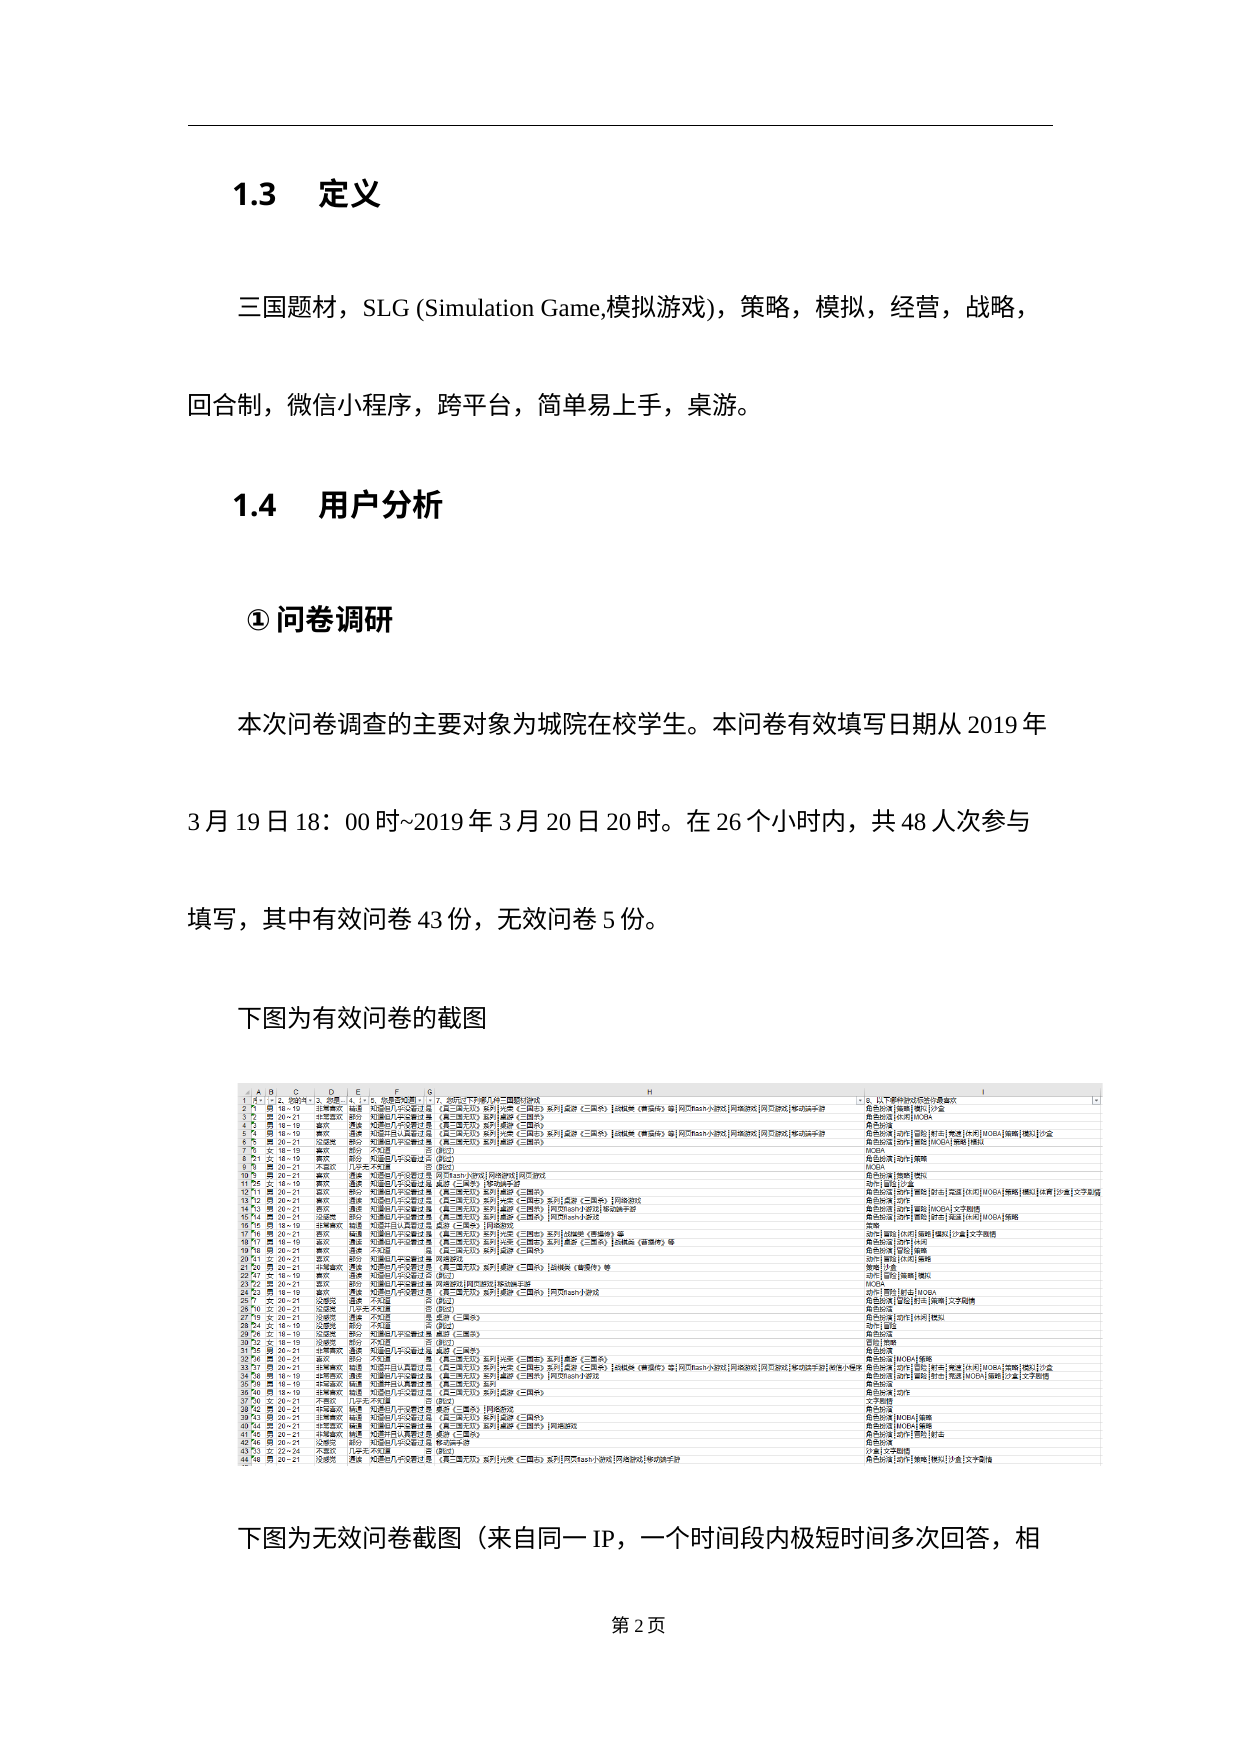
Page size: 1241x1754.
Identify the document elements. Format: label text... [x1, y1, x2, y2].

text 本次问卷调查的主要对象为城院在校学生。本问卷有效填写日期从2019年3月19日18：00时~2019年3月20日20时。在26个小时内，共48人次参与填写，其中有效问卷43份，无效问卷5份。 [187, 690, 1053, 950]
text 三国题材，SLG (Simulation Game,模拟游戏)，策略，模拟，经营，战略，回合制，微信小程序，跨平台，简单易上手，桌游。 [187, 273, 1053, 436]
text 下图为有效问卷的截图 [187, 984, 1053, 1049]
picture [237, 1083, 1103, 1466]
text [187, 1504, 1053, 1569]
subtitle 定义 [232, 159, 1053, 224]
subtitle ①问卷调研 [187, 585, 1053, 650]
subtitle 用户分析 [232, 470, 1053, 535]
